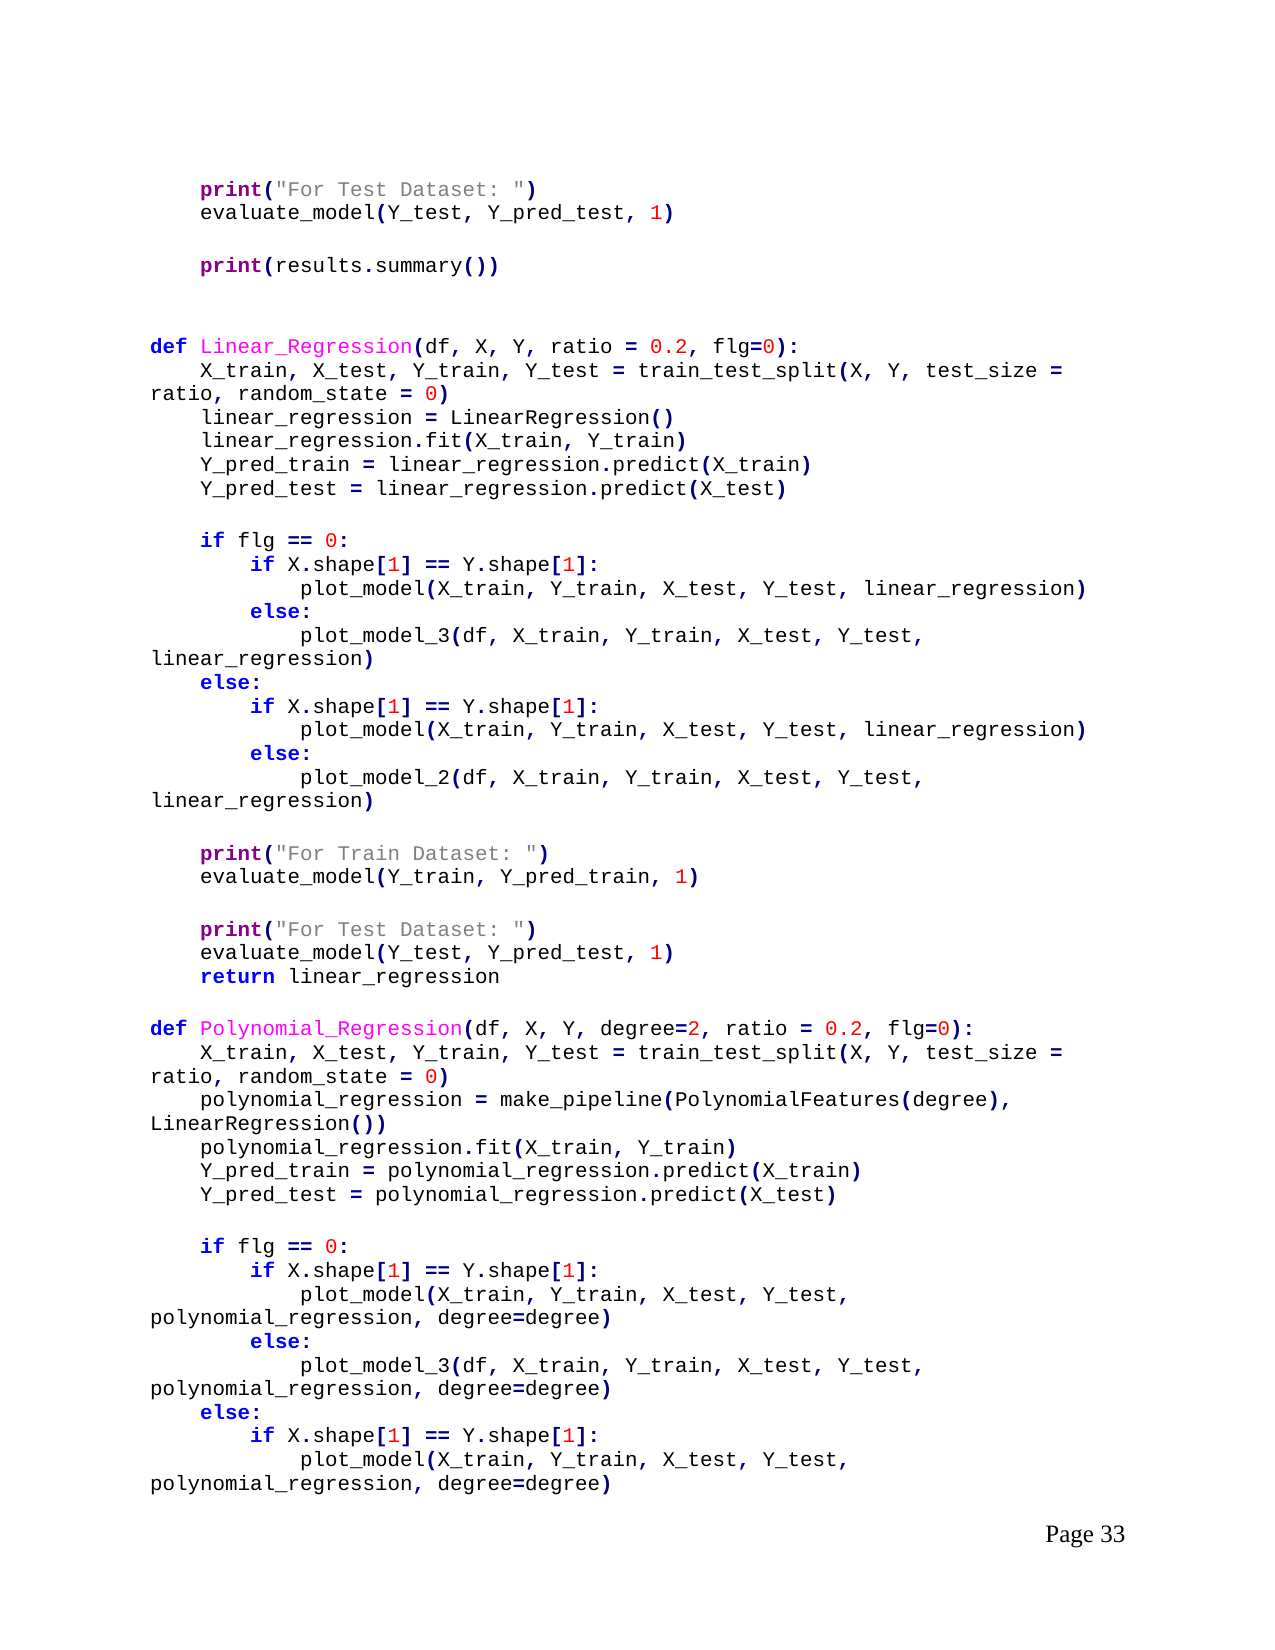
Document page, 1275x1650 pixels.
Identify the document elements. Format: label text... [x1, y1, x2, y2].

text if X.shape[1] == Y.shape[1]: [150, 1426, 1125, 1449]
text plot_model_2(df, X_train, Y_train, X_test, Y_test, linear_regression) [150, 767, 1125, 814]
text else: [150, 1402, 1125, 1426]
text else: [150, 672, 1125, 696]
text Y_pred_test = linear_regression.predict(X_test) [150, 478, 1125, 501]
text if X.shape[1] == Y.shape[1]: [150, 1260, 1125, 1284]
text def Linear_Regression(df, X, Y, ratio = 0.2, flg=0): [150, 336, 1125, 359]
text evaluate_model(Y_test, Y_pred_test, 1) [150, 202, 1125, 226]
text X_train, X_test, Y_train, Y_test = train_test_split(X, Y, test_size = ratio, random_state = 0) [150, 359, 1125, 407]
text print("For Test Dataset: ") [150, 919, 1125, 942]
text if X.shape[1] == Y.shape[1]: [150, 696, 1125, 719]
text Y_pred_test = polynomial_regression.predict(X_test) [150, 1184, 1125, 1208]
text plot_model(X_train, Y_train, X_test, Y_test, polynomial_regression, degree=degree) [150, 1449, 1125, 1496]
text print("For Test Dataset: ") [150, 179, 1125, 202]
text plot_model(X_train, Y_train, X_test, Y_test, linear_regression) [150, 719, 1125, 743]
text plot_model_3(df, X_train, Y_train, X_test, Y_test, linear_regression) [150, 625, 1125, 672]
text return linear_regression [150, 966, 1125, 990]
text if X.shape[1] == Y.shape[1]: [150, 554, 1125, 577]
text plot_model(X_train, Y_train, X_test, Y_test, polynomial_regression, degree=degree) [150, 1284, 1125, 1331]
text if flg == 0: [150, 1236, 1125, 1260]
text evaluate_model(Y_test, Y_pred_test, 1) [150, 942, 1125, 966]
text linear_regression.fit(X_train, Y_train) [150, 431, 1125, 454]
text else: [150, 743, 1125, 767]
text linear_regression = LinearRegression() [150, 407, 1125, 431]
text if flg == 0: [150, 530, 1125, 554]
text plot_model(X_train, Y_train, X_test, Y_test, linear_regression) [150, 577, 1125, 601]
text def Polynomial_Regression(df, X, Y, degree=2, ratio = 0.2, flg=0): [150, 1018, 1125, 1042]
text print("For Train Dataset: ") [150, 843, 1125, 866]
text X_train, X_test, Y_train, Y_test = train_test_split(X, Y, test_size = ratio, random_state = 0) [150, 1042, 1125, 1089]
text polynomial_regression = make_pipeline(PolynomialFeatures(degree), LinearRegression()) [150, 1089, 1125, 1137]
text polynomial_regression.fit(X_train, Y_train) [150, 1137, 1125, 1160]
text Y_pred_train = linear_regression.predict(X_train) [150, 454, 1125, 478]
text print(results.summary()) [150, 255, 1125, 278]
text Y_pred_train = polynomial_regression.predict(X_train) [150, 1160, 1125, 1184]
text evaluate_model(Y_train, Y_pred_train, 1) [150, 866, 1125, 890]
text plot_model_3(df, X_train, Y_train, X_test, Y_test, polynomial_regression, degree=degree) [150, 1354, 1125, 1402]
text else: [150, 1331, 1125, 1354]
text else: [150, 601, 1125, 625]
